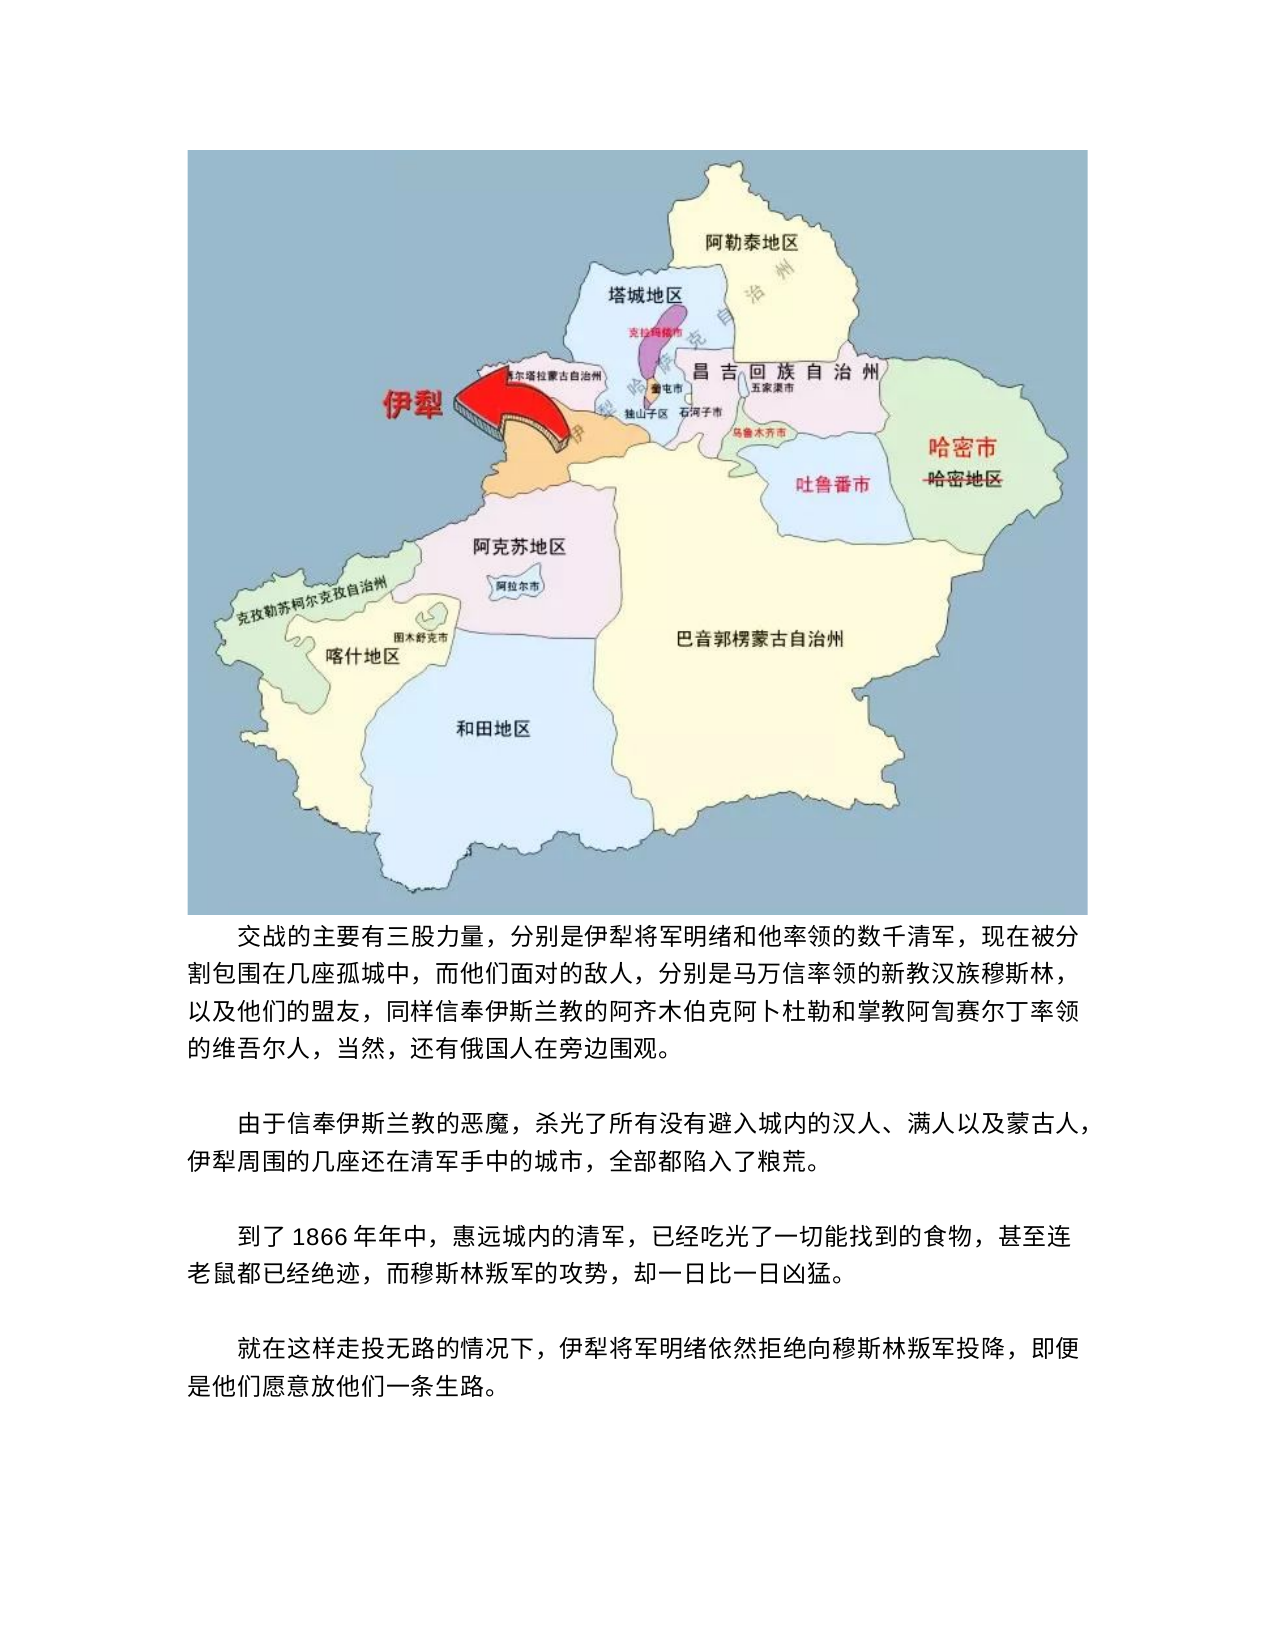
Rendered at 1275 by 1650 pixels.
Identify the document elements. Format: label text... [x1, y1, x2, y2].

text 交战的主要有三股力量，分别是伊犁将军明绪和他率领的数千清军，现在被分割包围在几座孤城中，而他们面对的敌人，分别是马万信率领的新教汉族穆斯林，以及他们的盟友，同样信奉伊斯兰教的阿齐木伯克阿卜杜勒和掌教阿訇赛尔丁率领的维吾尔人，当然，还有俄国人在旁边围观。 [187, 915, 1087, 1064]
text 由于信奉伊斯兰教的恶魔，杀光了所有没有避入城内的汉人、满人以及蒙古人，伊犁周围的几座还在清军手中的城市，全部都陷入了粮荒。 [187, 1102, 1087, 1177]
picture [187, 150, 1088, 915]
text 就在这样走投无路的情况下，伊犁将军明绪依然拒绝向穆斯林叛军投降，即便是他们愿意放他们一条生路。 [187, 1327, 1087, 1402]
text 到了1866年年中，惠远城内的清军，已经吃光了一切能找到的食物，甚至连老鼠都已经绝迹，而穆斯林叛军的攻势，却一日比一日凶猛。 [187, 1214, 1087, 1289]
